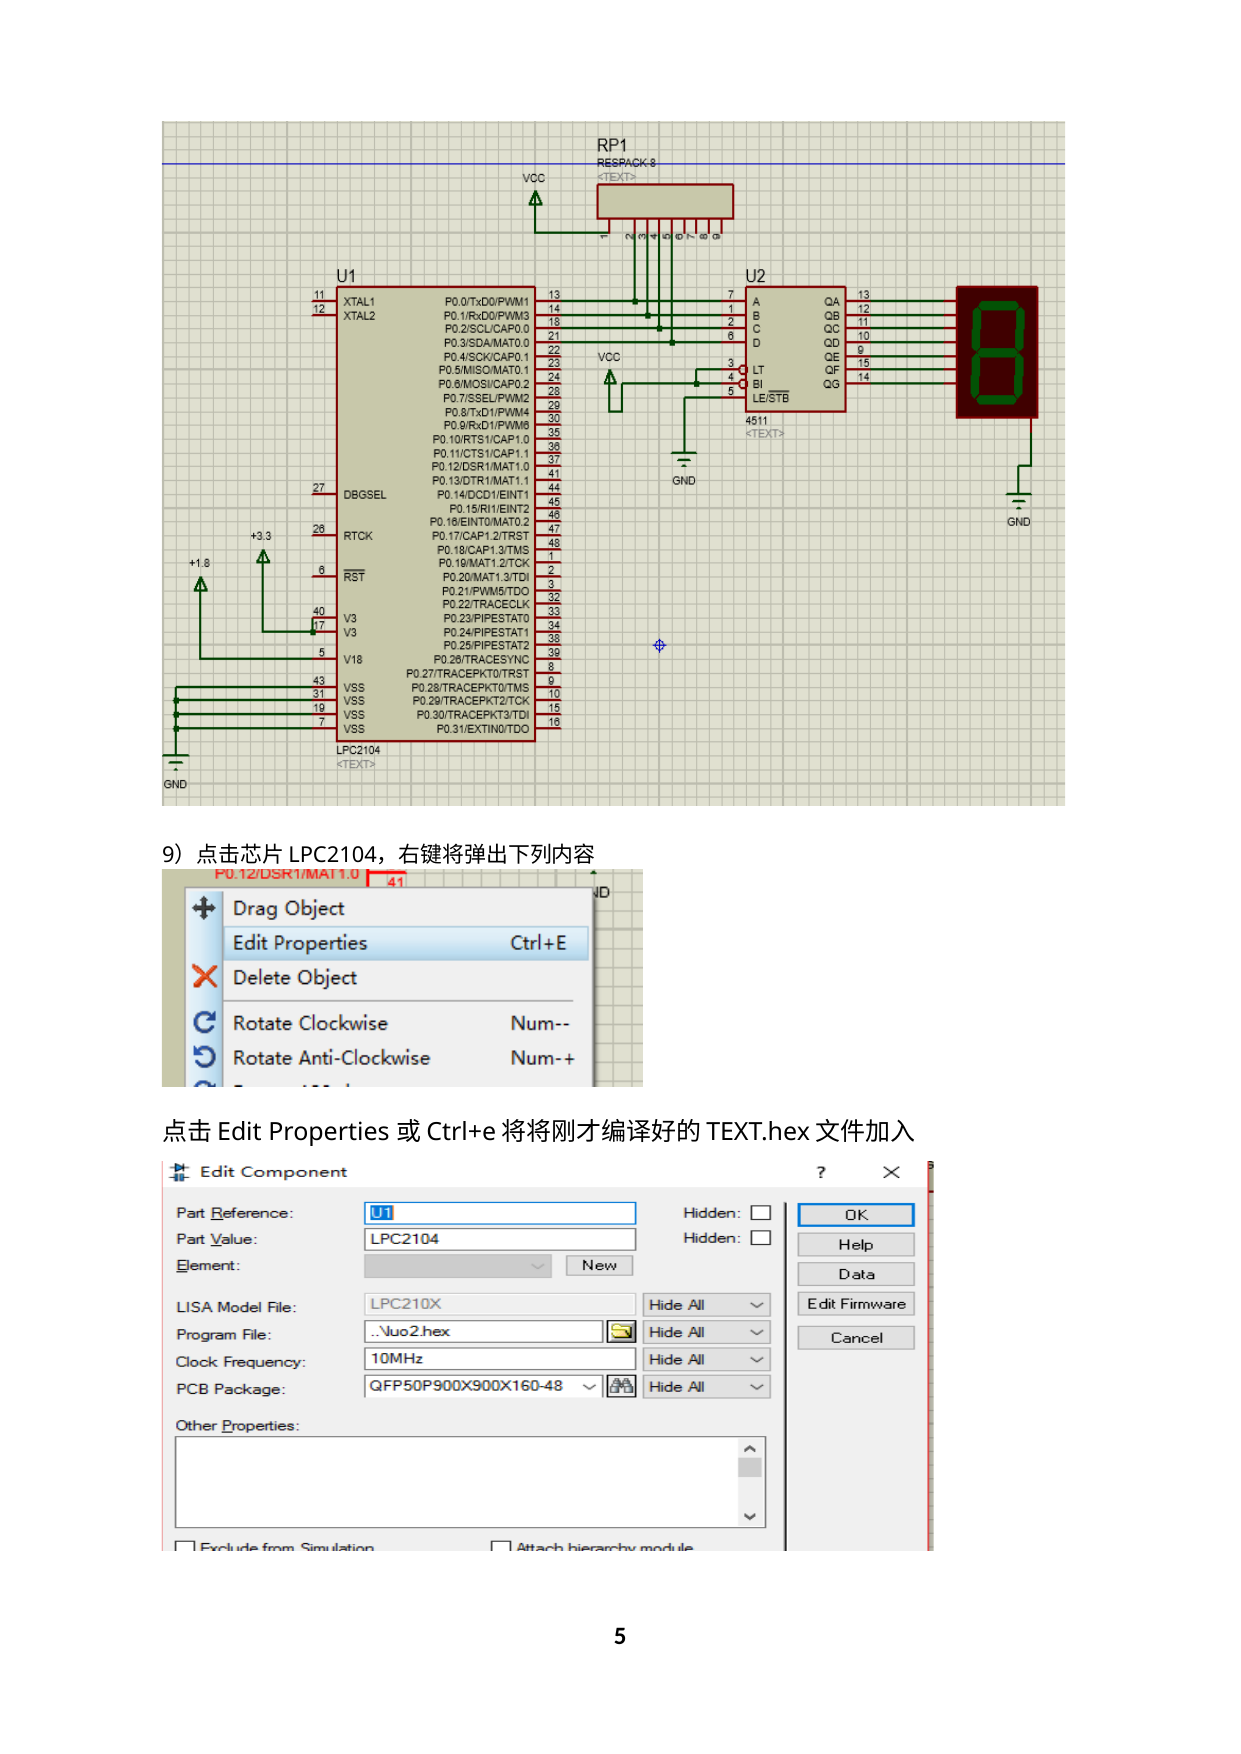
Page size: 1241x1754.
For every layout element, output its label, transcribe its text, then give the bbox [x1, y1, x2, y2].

picture [161, 869, 643, 1087]
list 点击Edit Properties 或Ctrl+e将将刚才编译好的TEXT.hex文件加入 [162, 1097, 1122, 1162]
list 9）点击芯片LPC2104，右键将弹出下列内容 [162, 837, 1122, 869]
picture [161, 121, 1066, 806]
picture [161, 1161, 934, 1551]
